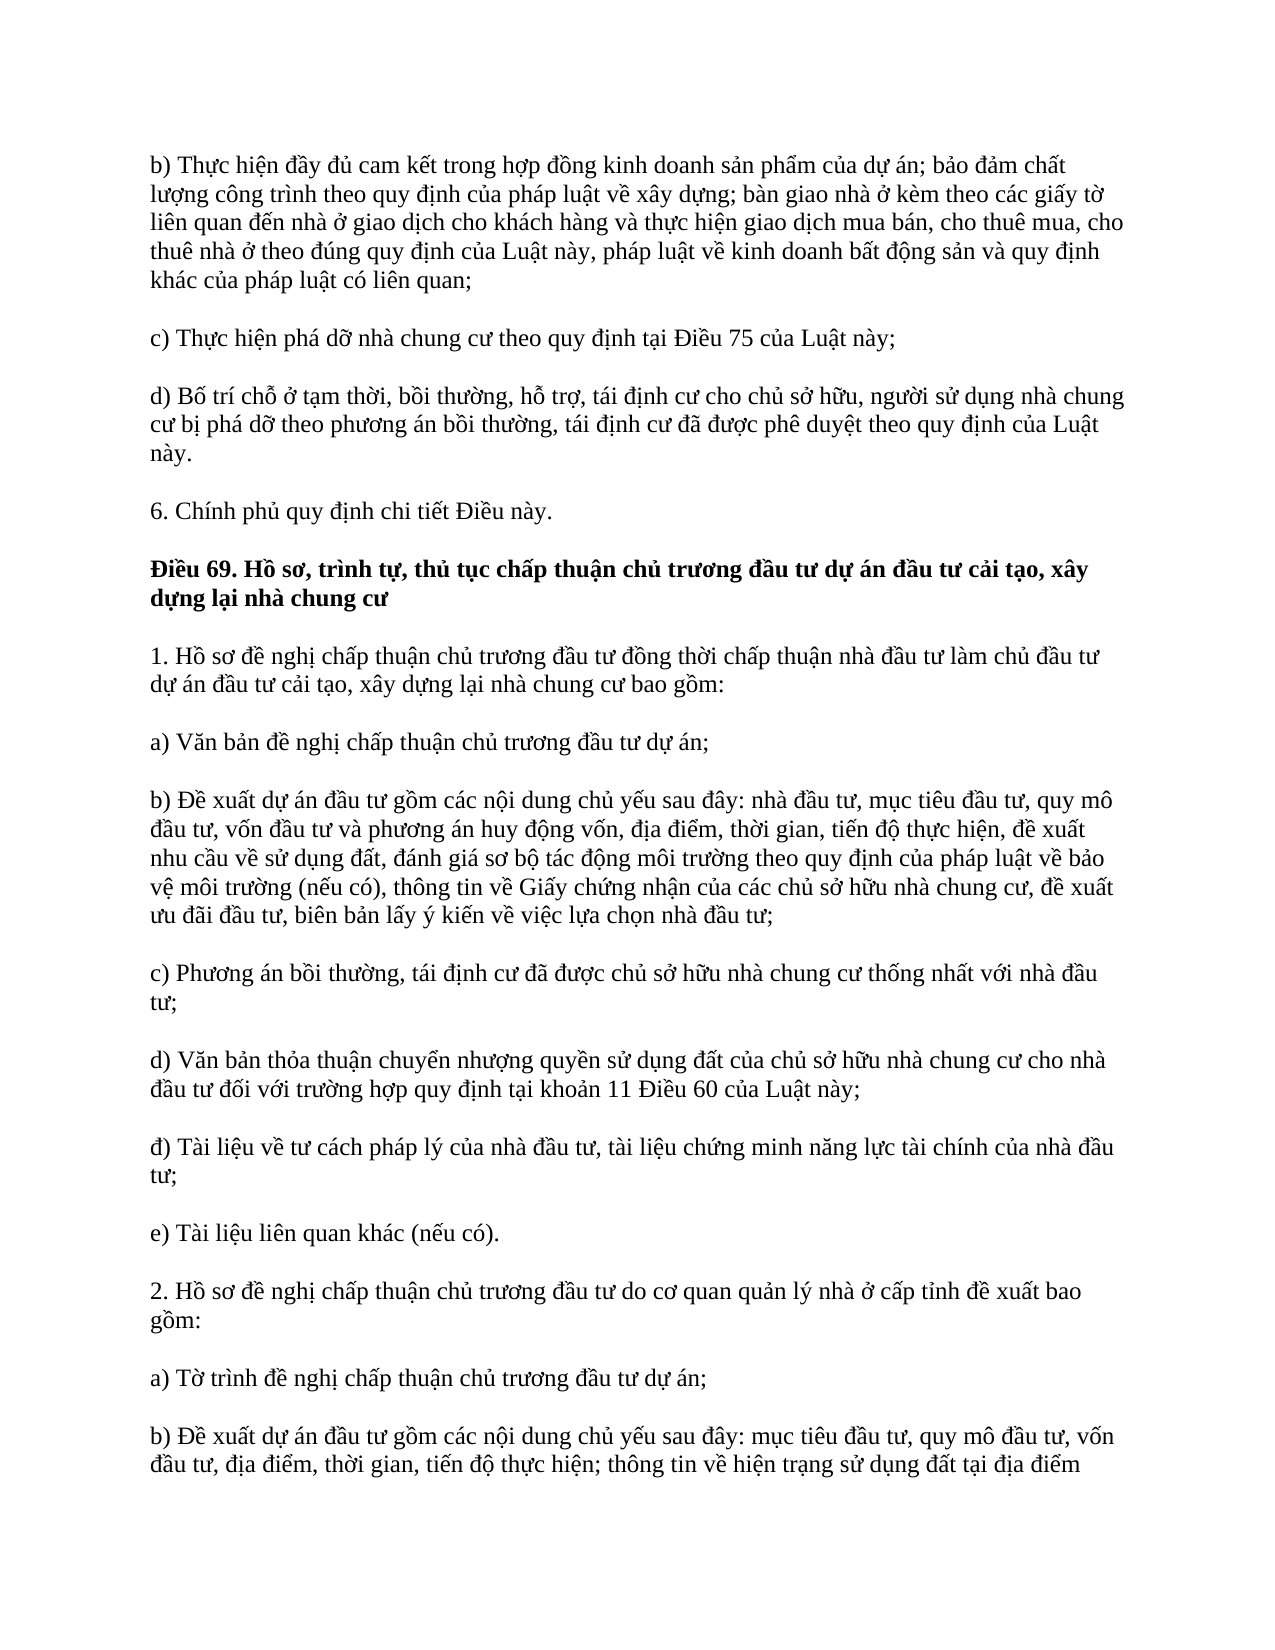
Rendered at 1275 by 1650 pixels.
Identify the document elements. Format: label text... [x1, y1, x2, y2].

text a) Tờ trình đề nghị chấp thuận chủ trương đầu tư dự án; [150, 1363, 1125, 1392]
text 2. Hồ sơ đề nghị chấp thuận chủ trương đầu tư do cơ quan quản lý nhà ở cấp tỉnh đề xuất bao gồm: [150, 1276, 1125, 1334]
text e) Tài liệu liên quan khác (nếu có). [150, 1218, 1125, 1247]
text 1. Hồ sơ đề nghị chấp thuận chủ trương đầu tư đồng thời chấp thuận nhà đầu tư làm chủ đầu tư dự án đầu tư cải tạo, xây dựng lại nhà chung cư bao gồm: [150, 641, 1125, 698]
text Điều 69. Hồ sơ, trình tự, thủ tục chấp thuận chủ trương đầu tư dự án đầu tư cải tạo, xây dựng lại nhà chung cư [150, 554, 1125, 612]
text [150, 1421, 1125, 1478]
text c) Thực hiện phá dỡ nhà chung cư theo quy định tại Điều 75 của Luật này; [150, 323, 1125, 352]
text d) Văn bản thỏa thuận chuyển nhượng quyền sử dụng đất của chủ sở hữu nhà chung cư cho nhà đầu tư đối với trường hợp quy định tại khoản 11 Điều 60 của Luật này; [150, 1045, 1125, 1102]
text a) Văn bản đề nghị chấp thuận chủ trương đầu tư dự án; [150, 727, 1125, 756]
text d) Bố trí chỗ ở tạm thời, bồi thường, hỗ trợ, tái định cư cho chủ sở hữu, người sử dụng nhà chung cư bị phá dỡ theo phương án bồi thường, tái định cư đã được phê duyệt theo quy định của Luật này. [150, 381, 1125, 467]
text b) Đề xuất dự án đầu tư gồm các nội dung chủ yếu sau đây: nhà đầu tư, mục tiêu đầu tư, quy mô đầu tư, vốn đầu tư và phương án huy động vốn, địa điểm, thời gian, tiến độ thực hiện, đề xuất nhu cầu về sử dụng đất, đánh giá sơ bộ tác động môi trường theo quy định của pháp luật về bảo vệ môi trường (nếu có), thông tin về Giấy chứng nhận của các chủ sở hữu nhà chung cư, đề xuất ưu đãi đầu tư, biên bản lấy ý kiến về việc lựa chọn nhà đầu tư; [150, 785, 1125, 929]
text 6. Chính phủ quy định chi tiết Điều này. [150, 496, 1125, 525]
text c) Phương án bồi thường, tái định cư đã được chủ sở hữu nhà chung cư thống nhất với nhà đầu tư; [150, 958, 1125, 1016]
text b) Thực hiện đầy đủ cam kết trong hợp đồng kinh doanh sản phẩm của dự án; bảo đảm chất lượng công trình theo quy định của pháp luật về xây dựng; bàn giao nhà ở kèm theo các giấy tờ liên quan đến nhà ở giao dịch cho khách hàng và thực hiện giao dịch mua bán, cho thuê mua, cho thuê nhà ở theo đúng quy định của Luật này, pháp luật về kinh doanh bất động sản và quy định khác của pháp luật có liên quan; [150, 150, 1125, 294]
text đ) Tài liệu về tư cách pháp lý của nhà đầu tư, tài liệu chứng minh năng lực tài chính của nhà đầu tư; [150, 1132, 1125, 1189]
